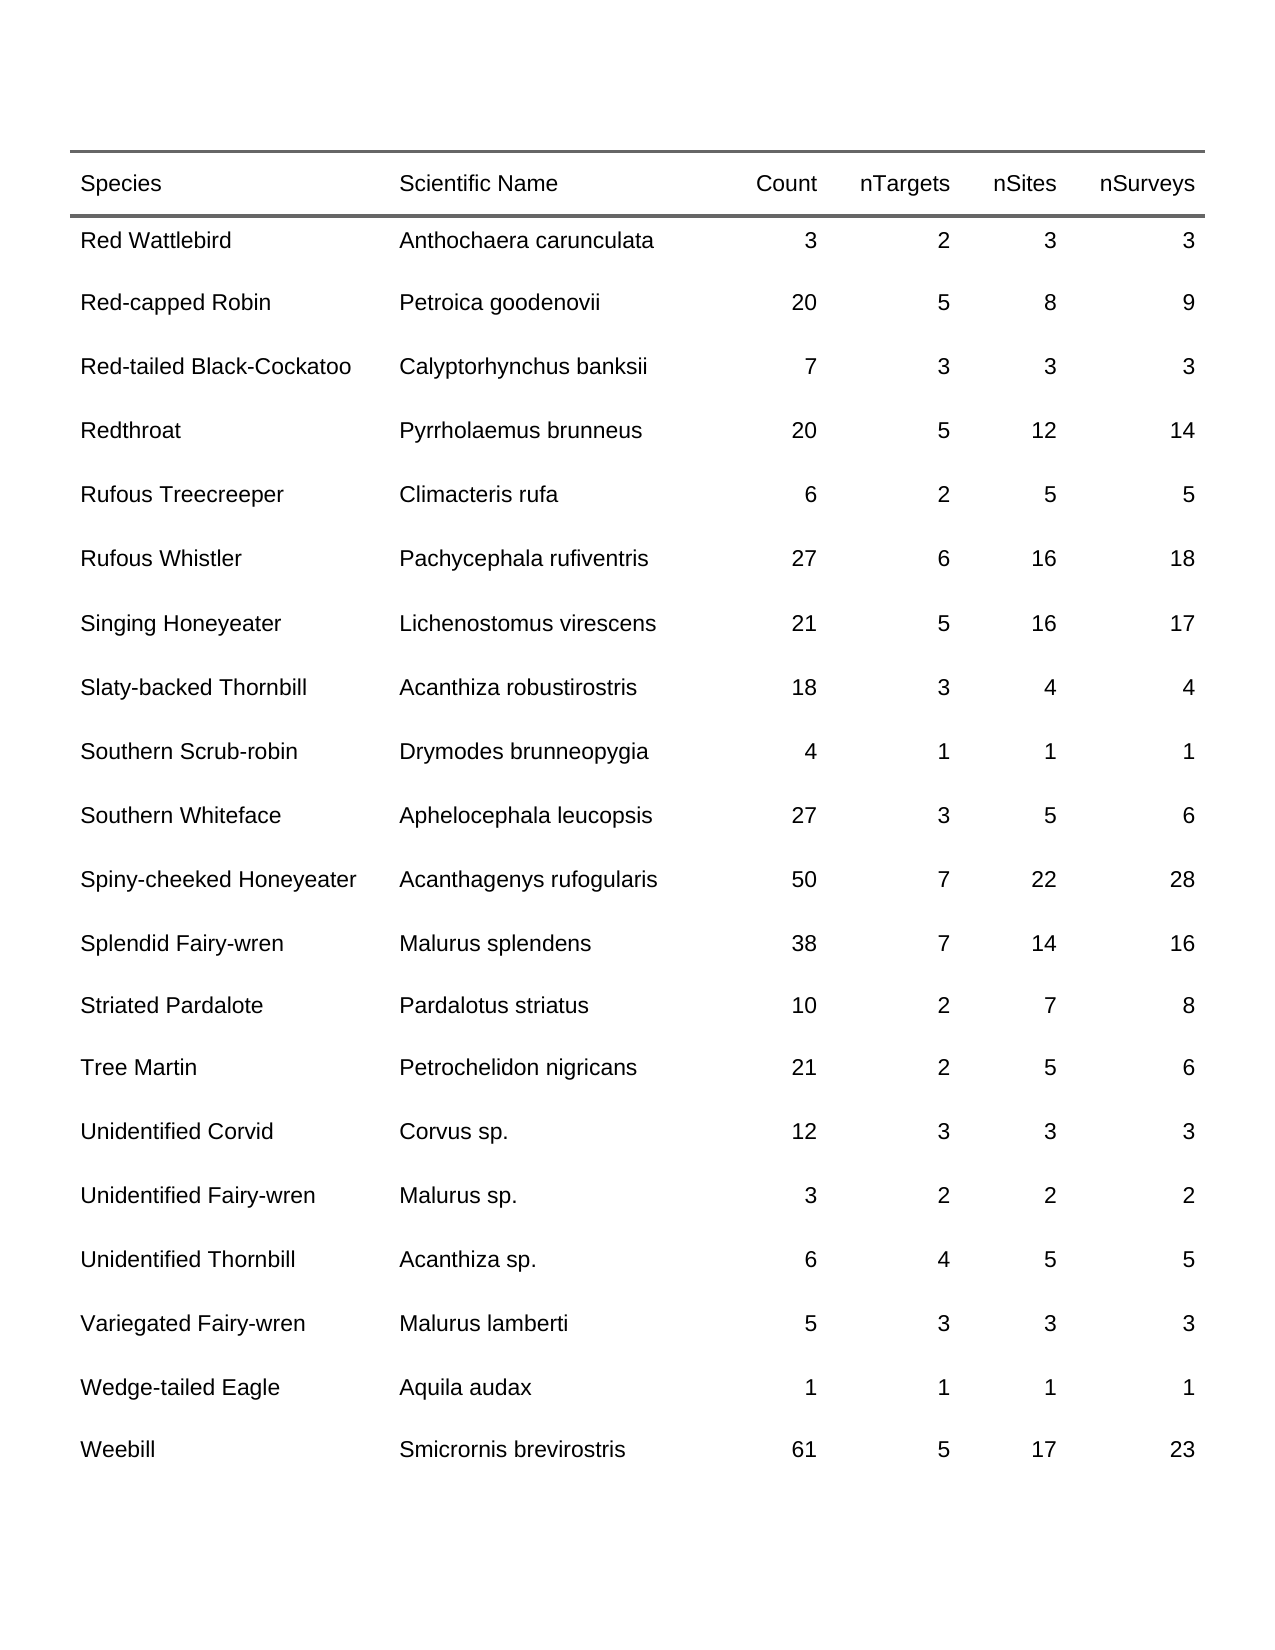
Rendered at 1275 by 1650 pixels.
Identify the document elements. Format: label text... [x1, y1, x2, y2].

table_cell 17 [961, 1423, 1067, 1483]
table_cell 3 [827, 659, 961, 723]
table_cell 28 [1067, 851, 1205, 915]
table_cell 7 [961, 979, 1067, 1039]
table_cell 17 [1067, 594, 1205, 659]
table_cell Slaty-backed Thornbill [70, 659, 389, 723]
table_header nSurveys [1067, 153, 1205, 214]
table_cell 5 [827, 402, 961, 466]
table_cell 1 [827, 723, 961, 787]
table_cell 5 [1067, 466, 1205, 530]
table_cell 61 [723, 1423, 827, 1483]
table_cell 1 [1067, 723, 1205, 787]
table_cell 5 [827, 1423, 961, 1483]
table_cell 7 [723, 338, 827, 402]
table_cell 18 [723, 659, 827, 723]
table_cell 12 [961, 402, 1067, 466]
table_cell Acanthiza sp. [389, 1231, 723, 1295]
table_cell 3 [827, 1103, 961, 1167]
table_cell Variegated Fairy-wren [70, 1295, 389, 1359]
table_cell Lichenostomus virescens [389, 594, 723, 659]
table_header Count [723, 153, 827, 214]
table_cell Petroica goodenovii [389, 274, 723, 338]
table_cell 16 [1067, 915, 1205, 979]
table_header Species [70, 153, 389, 214]
table_cell 3 [827, 787, 961, 851]
table_cell 18 [1067, 530, 1205, 594]
table_cell 50 [723, 851, 827, 915]
table_cell 2 [961, 1167, 1067, 1231]
table_header Scientific Name [389, 153, 723, 214]
table_cell Smicrornis brevirostris [389, 1423, 723, 1483]
table_cell Climacteris rufa [389, 466, 723, 530]
table_cell 4 [1067, 659, 1205, 723]
table_cell Southern Scrub-robin [70, 723, 389, 787]
table_cell 1 [827, 1359, 961, 1423]
table_cell Splendid Fairy-wren [70, 915, 389, 979]
table_cell 21 [723, 594, 827, 659]
table_cell Red Wattlebird [70, 218, 389, 274]
table_cell 1 [723, 1359, 827, 1423]
table_cell 7 [827, 915, 961, 979]
table_cell 5 [1067, 1231, 1205, 1295]
table_cell 20 [723, 274, 827, 338]
table_cell 2 [827, 218, 961, 274]
table_cell Southern Whiteface [70, 787, 389, 851]
table_cell Acanthagenys rufogularis [389, 851, 723, 915]
table_cell 12 [723, 1103, 827, 1167]
table_cell 16 [961, 594, 1067, 659]
table_cell 5 [961, 1231, 1067, 1295]
table_cell 6 [827, 530, 961, 594]
table_cell 2 [1067, 1167, 1205, 1231]
table_cell 10 [723, 979, 827, 1039]
table_cell Striated Pardalote [70, 979, 389, 1039]
table_cell 2 [827, 1039, 961, 1103]
table_cell 27 [723, 787, 827, 851]
table_cell 5 [961, 1039, 1067, 1103]
table_cell 2 [827, 1167, 961, 1231]
table_cell 5 [827, 594, 961, 659]
table_cell 8 [1067, 979, 1205, 1039]
table_cell Red-tailed Black-Cockatoo [70, 338, 389, 402]
table_cell 3 [723, 218, 827, 274]
table_cell 8 [961, 274, 1067, 338]
table_cell Aquila audax [389, 1359, 723, 1423]
table_cell Corvus sp. [389, 1103, 723, 1167]
table_cell 14 [1067, 402, 1205, 466]
table_cell 3 [1067, 218, 1205, 274]
table_cell Unidentified Thornbill [70, 1231, 389, 1295]
table_cell 14 [961, 915, 1067, 979]
table_cell 6 [723, 466, 827, 530]
table_cell 3 [827, 1295, 961, 1359]
table_cell 3 [961, 1295, 1067, 1359]
table_cell Redthroat [70, 402, 389, 466]
table_cell 23 [1067, 1423, 1205, 1483]
table_cell 3 [1067, 338, 1205, 402]
table_cell 6 [1067, 1039, 1205, 1103]
table_cell 22 [961, 851, 1067, 915]
table_cell 7 [827, 851, 961, 915]
table_cell 3 [1067, 1103, 1205, 1167]
table_cell Calyptorhynchus banksii [389, 338, 723, 402]
table_cell 6 [723, 1231, 827, 1295]
table_header nTargets [827, 153, 961, 214]
table_cell 5 [827, 274, 961, 338]
table_cell Malurus lamberti [389, 1295, 723, 1359]
table_cell Red-capped Robin [70, 274, 389, 338]
table_cell Tree Martin [70, 1039, 389, 1103]
table_cell 1 [961, 723, 1067, 787]
table_cell 1 [961, 1359, 1067, 1423]
table_cell 9 [1067, 274, 1205, 338]
table_cell Pardalotus striatus [389, 979, 723, 1039]
table_cell 4 [961, 659, 1067, 723]
table_cell 20 [723, 402, 827, 466]
table_cell 38 [723, 915, 827, 979]
table_cell Unidentified Fairy-wren [70, 1167, 389, 1231]
table_cell Drymodes brunneopygia [389, 723, 723, 787]
table_cell Acanthiza robustirostris [389, 659, 723, 723]
table_cell Malurus splendens [389, 915, 723, 979]
table_cell 5 [723, 1295, 827, 1359]
table_cell Pyrrholaemus brunneus [389, 402, 723, 466]
table_cell Unidentified Corvid [70, 1103, 389, 1167]
table_cell Singing Honeyeater [70, 594, 389, 659]
table_cell 1 [1067, 1359, 1205, 1423]
table_cell 2 [827, 466, 961, 530]
table_cell Pachycephala rufiventris [389, 530, 723, 594]
table_cell Weebill [70, 1423, 389, 1483]
table_cell 3 [961, 338, 1067, 402]
table_cell Petrochelidon nigricans [389, 1039, 723, 1103]
table_cell 21 [723, 1039, 827, 1103]
table_cell Anthochaera carunculata [389, 218, 723, 274]
table_header nSites [961, 153, 1067, 214]
table_cell 3 [827, 338, 961, 402]
table_cell 4 [827, 1231, 961, 1295]
table_cell Aphelocephala leucopsis [389, 787, 723, 851]
table_cell Wedge-tailed Eagle [70, 1359, 389, 1423]
table_cell 4 [723, 723, 827, 787]
table_cell 2 [827, 979, 961, 1039]
table_cell 6 [1067, 787, 1205, 851]
table_cell 16 [961, 530, 1067, 594]
table_cell 3 [961, 1103, 1067, 1167]
table_cell 27 [723, 530, 827, 594]
table_cell 3 [1067, 1295, 1205, 1359]
table_cell 5 [961, 787, 1067, 851]
table_cell 3 [723, 1167, 827, 1231]
table_cell Malurus sp. [389, 1167, 723, 1231]
table_cell Spiny-cheeked Honeyeater [70, 851, 389, 915]
table_cell 5 [961, 466, 1067, 530]
table_cell Rufous Treecreeper [70, 466, 389, 530]
table_cell Rufous Whistler [70, 530, 389, 594]
table_cell 3 [961, 218, 1067, 274]
